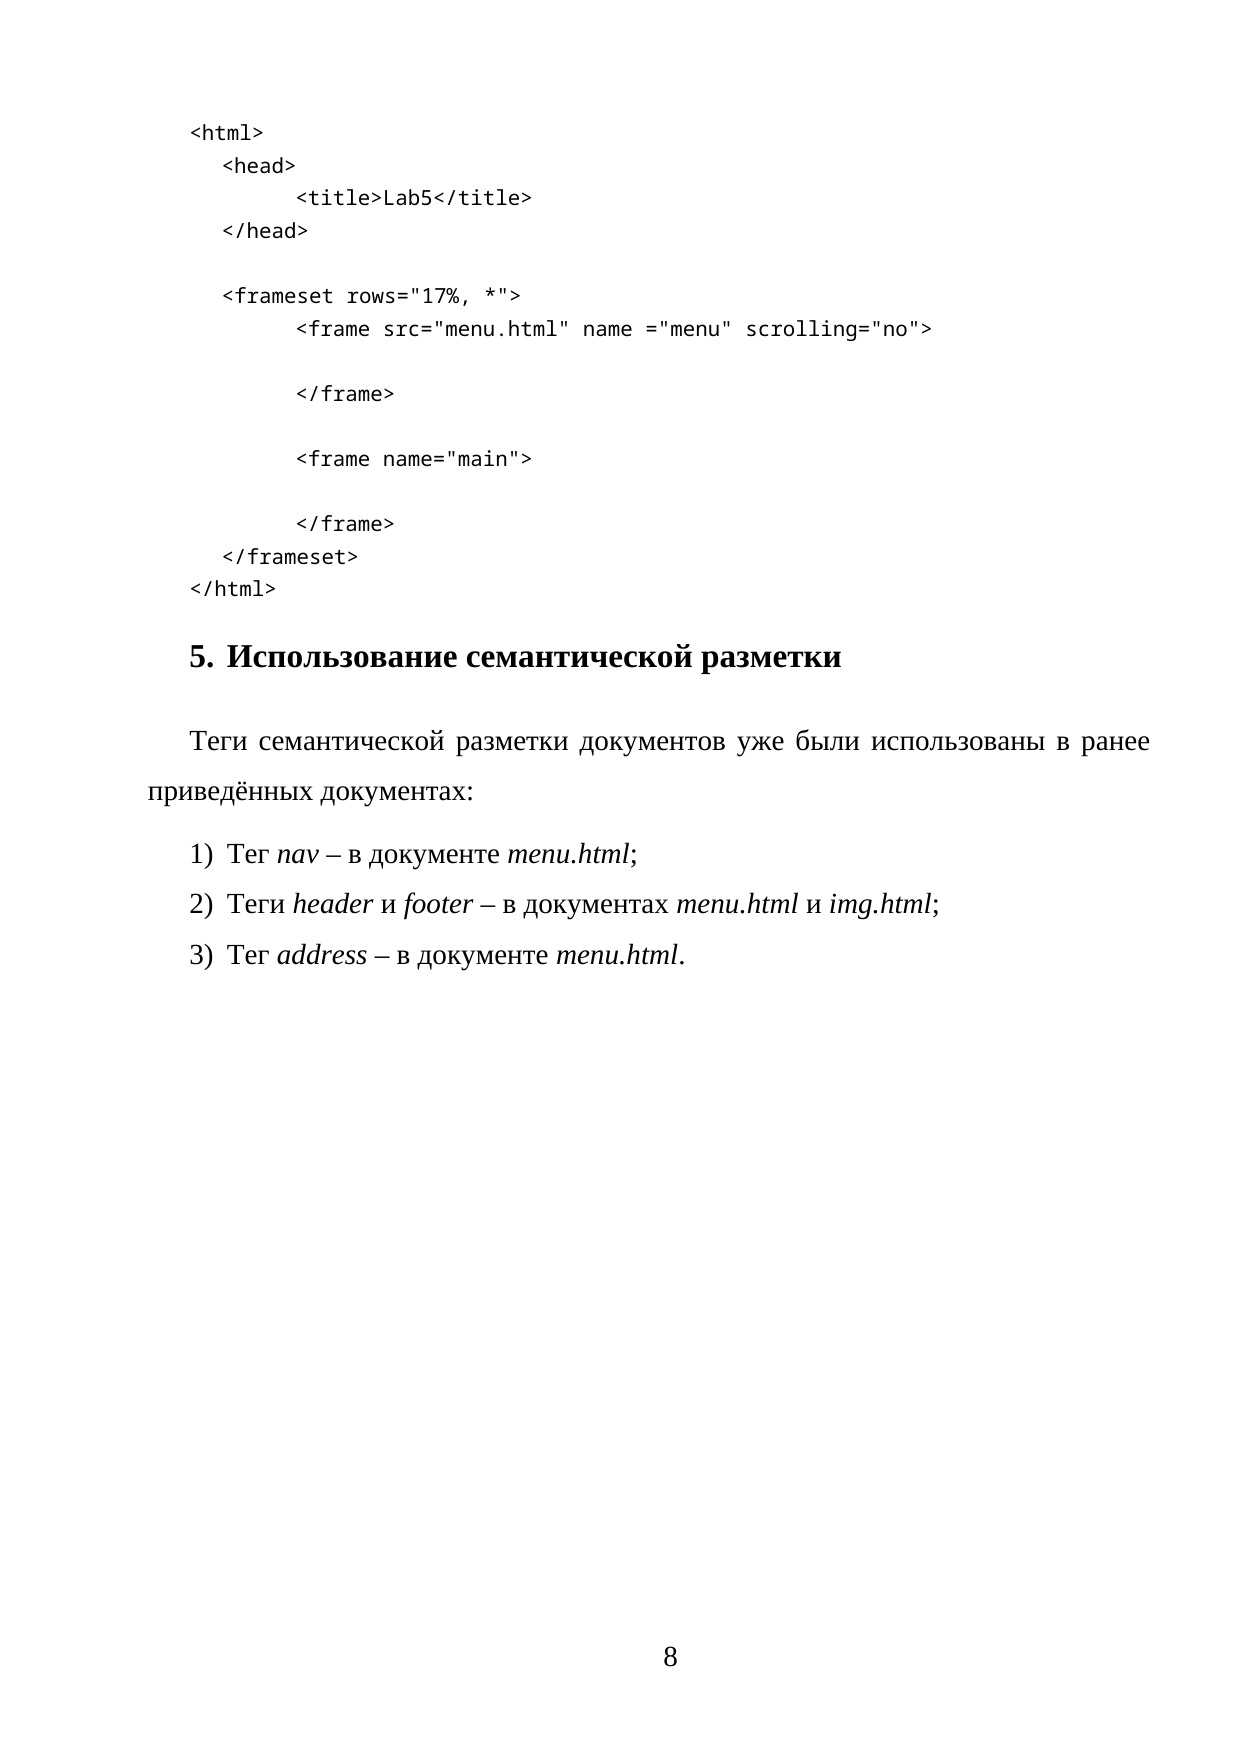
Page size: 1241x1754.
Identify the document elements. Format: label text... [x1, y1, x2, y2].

list Тег nav – в документе menu.html; [189, 836, 1152, 870]
text Теги семантической разметки документов уже были использованы в ранее приведённых документах: [148, 723, 1152, 807]
text <frameset rows="17%, *"> [148, 281, 1152, 309]
text </frameset> [148, 542, 1152, 570]
text </frame> [148, 379, 1152, 407]
subtitle Использование семантической разметки [189, 636, 1152, 675]
list Теги header и footer – в документах menu.html и img.html; [189, 886, 1152, 920]
text <html> [148, 118, 1152, 147]
text <frame src="menu.html" name ="menu" scrolling="no"> [148, 314, 1152, 342]
text <title>Lab5</title> [148, 183, 1152, 212]
text </head> [148, 216, 1152, 244]
text <frame name="main"> [148, 444, 1152, 473]
text </frame> [148, 509, 1152, 538]
list Тег address – в документе menu.html. [189, 937, 1152, 970]
text </html> [148, 574, 1152, 603]
text <head> [148, 151, 1152, 179]
